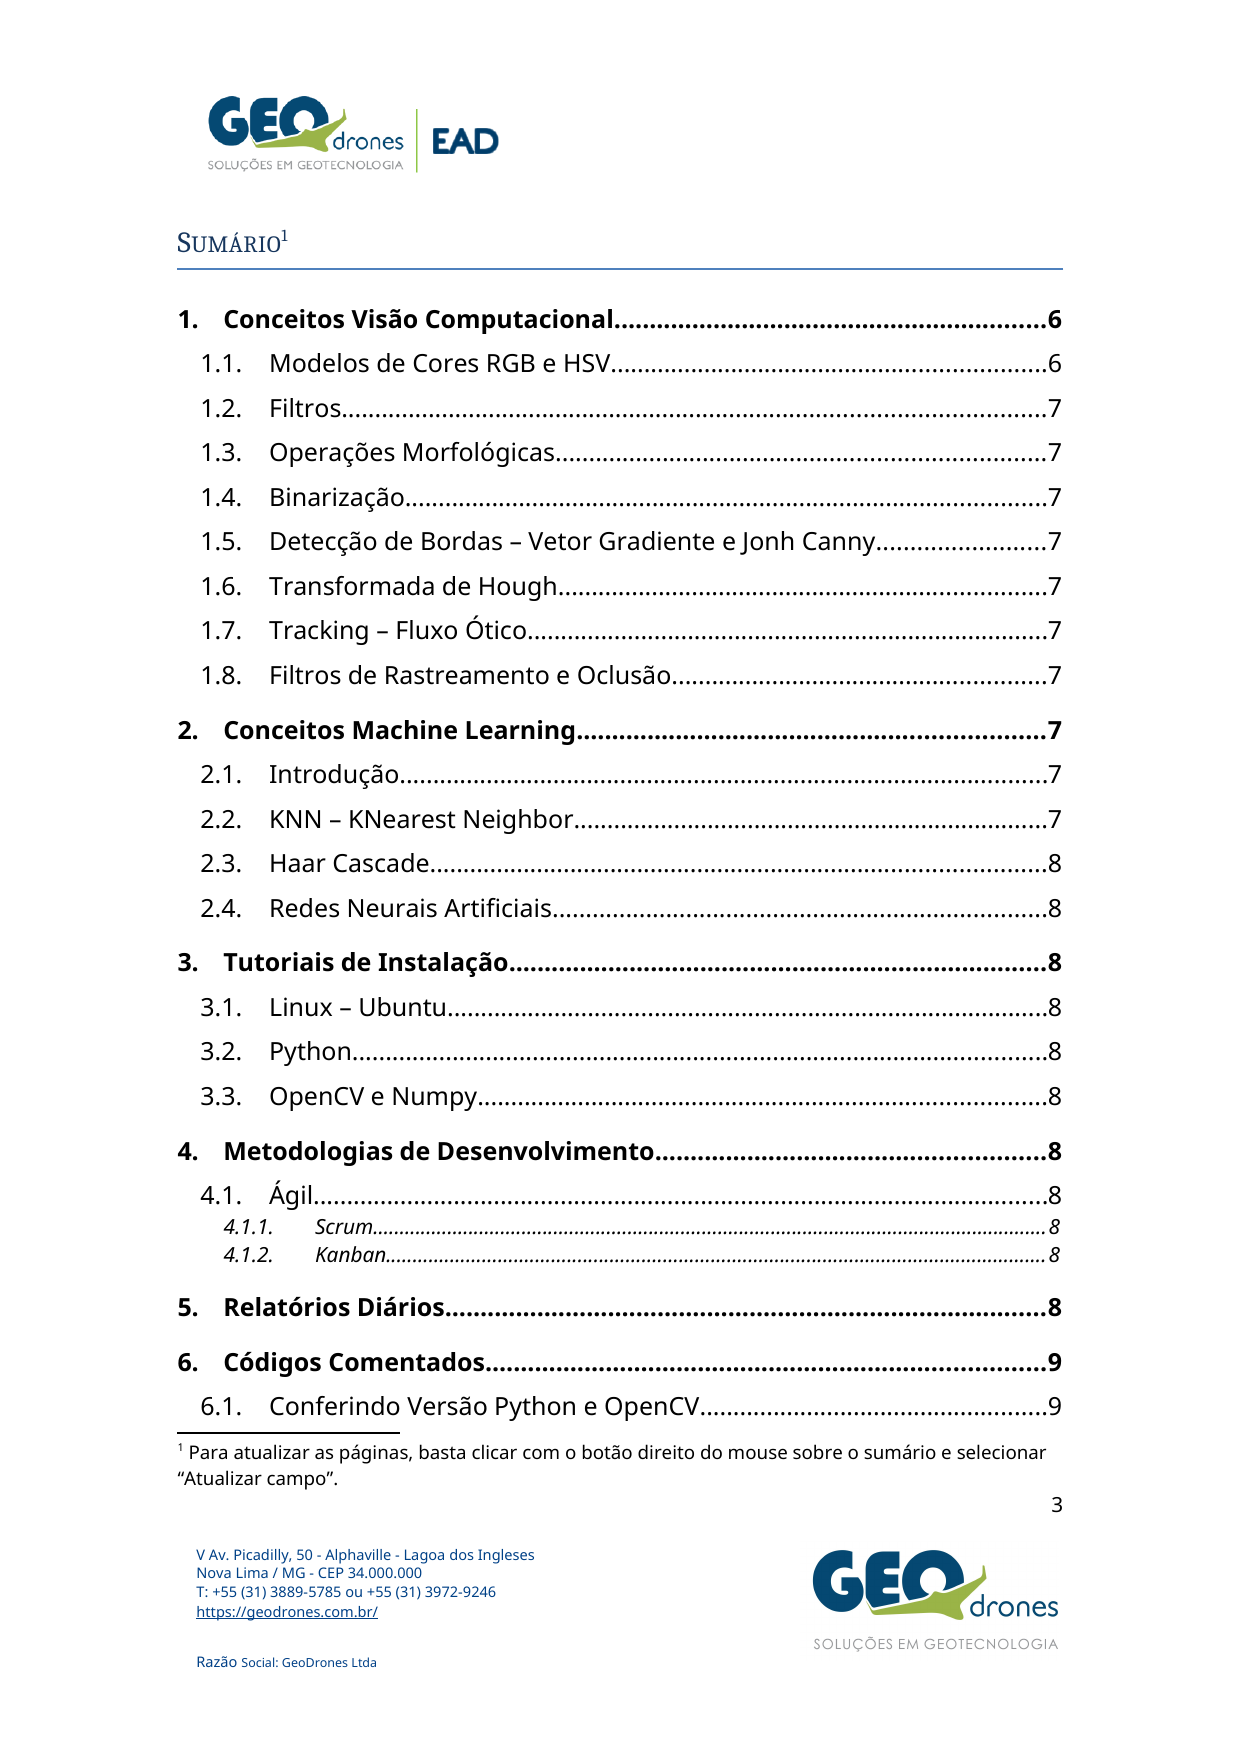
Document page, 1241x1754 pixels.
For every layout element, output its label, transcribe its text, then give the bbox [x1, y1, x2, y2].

text 4. Metodologias de Desenvolvimento 8 [177, 1133, 1063, 1167]
text 1.4. Binarização 7 [200, 479, 1063, 513]
text 2.4. Redes Neurais Artificiais 8 [200, 890, 1063, 924]
title Sumário [177, 226, 1063, 268]
text 6.1. Conferindo Versão Python e OpenCV 9 [200, 1389, 1063, 1423]
text 2.3. Haar Cascade 8 [200, 846, 1063, 880]
text 1.2. Filtros 7 [200, 391, 1063, 424]
text 1.5. Detecção de Bordas – Vetor Gradiente e Jonh Canny 7 [200, 524, 1063, 558]
text 1.8. Filtros de Rastreamento e Oclusão 7 [200, 657, 1063, 691]
text 2.1. Introdução 7 [200, 757, 1063, 791]
text 1.6. Transformada de Hough 7 [200, 568, 1063, 602]
text 1.1. Modelos de Cores RGB e HSV 6 [200, 346, 1063, 380]
text 1.7. Tracking – Fluxo Ótico 7 [200, 613, 1063, 647]
text 1.3. Operações Morfológicas 7 [200, 435, 1063, 469]
text 3.1. Linux – Ubuntu 8 [200, 989, 1063, 1024]
text 6. Códigos Comentados 9 [177, 1344, 1063, 1379]
picture [799, 1541, 1059, 1661]
text 1. Conceitos Visão Computacional 6 [177, 302, 1063, 336]
text 3.3. OpenCV e Numpy 8 [200, 1078, 1063, 1113]
text 4.1.2. Kanban 8 [223, 1240, 1063, 1269]
text 5. Relatórios Diários 8 [177, 1290, 1063, 1324]
text 3.2. Python 8 [200, 1034, 1063, 1068]
text 2.2. KNN – KNearest Neighbor 7 [200, 801, 1063, 835]
text 4.1.1. Scrum 8 [223, 1212, 1063, 1240]
text 4.1. Ágil 8 [200, 1178, 1063, 1212]
text 3. Tutoriais de Instalação 8 [177, 945, 1063, 979]
picture [177, 44, 542, 227]
text 2. Conceitos Machine Learning 7 [177, 712, 1063, 746]
